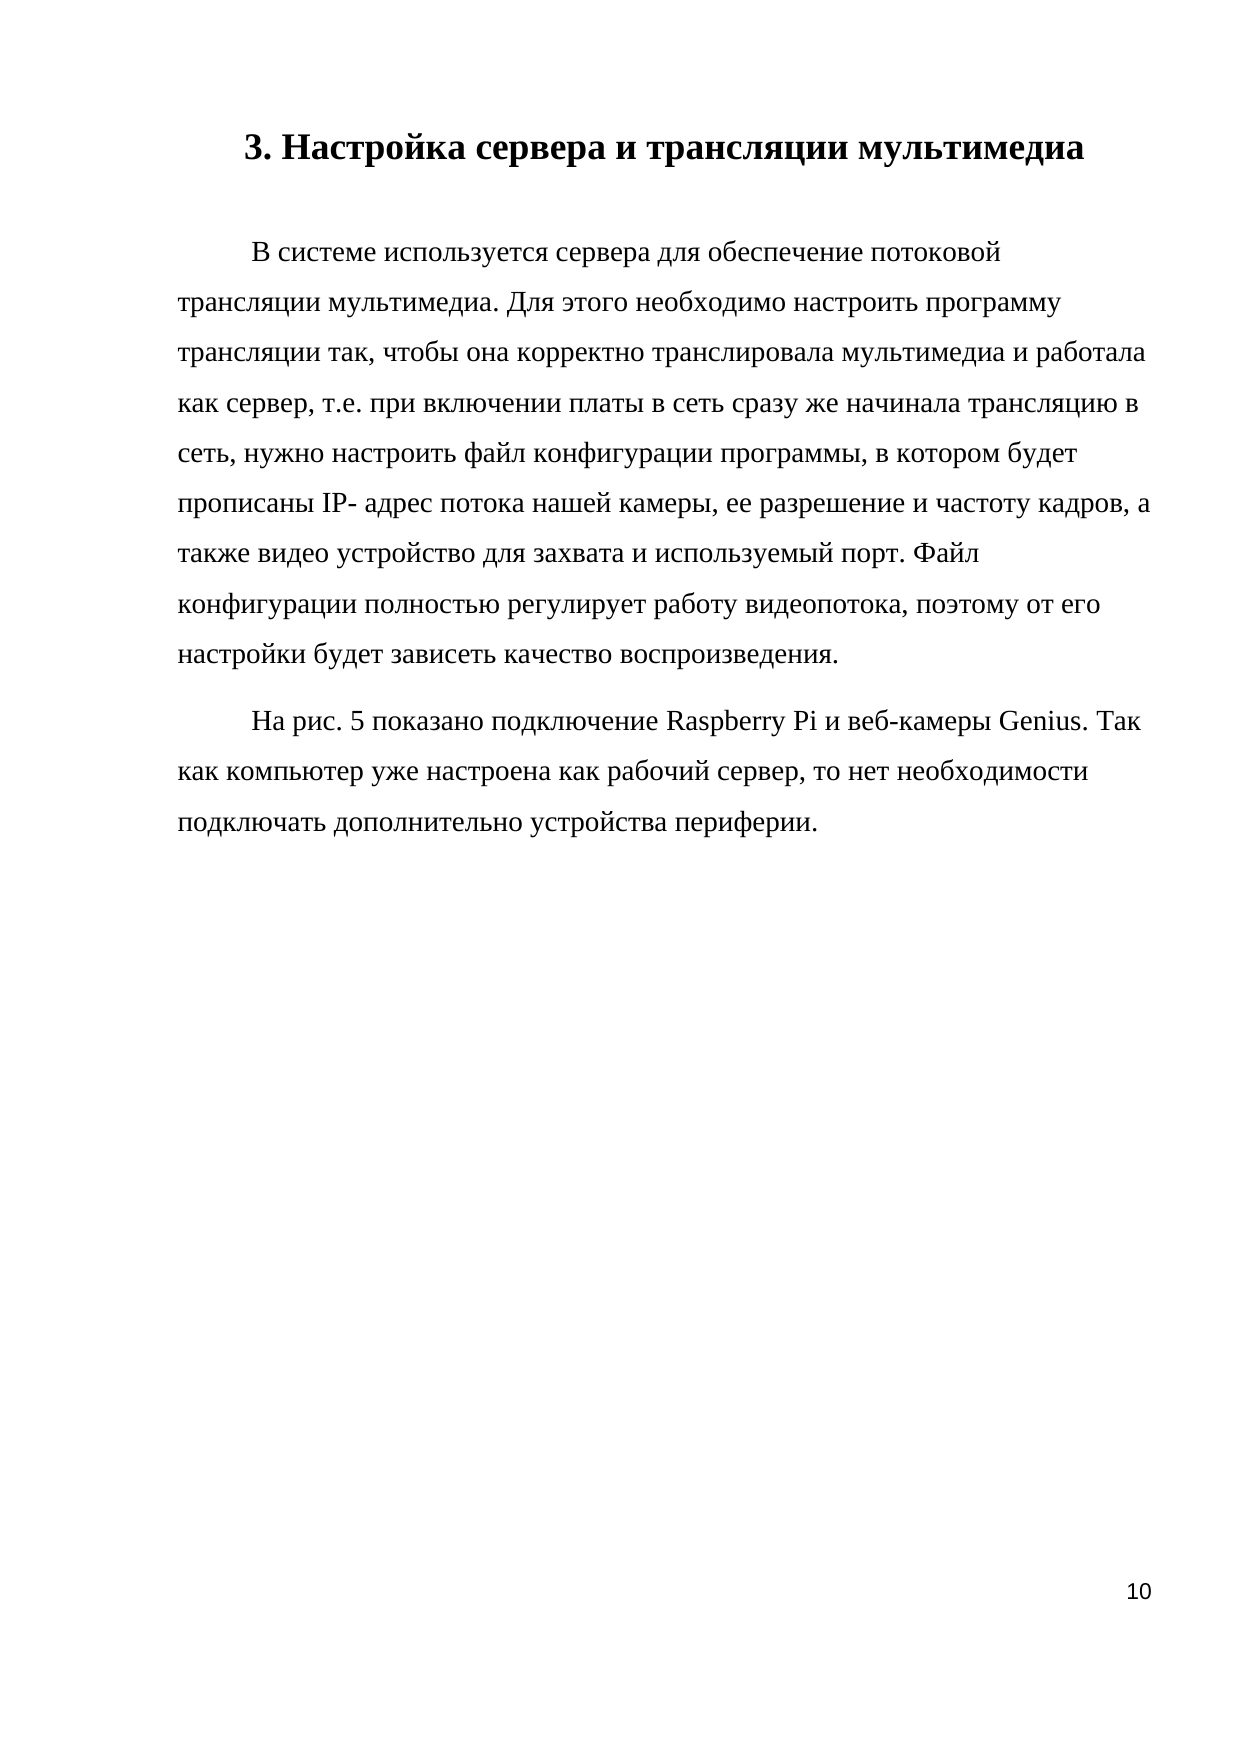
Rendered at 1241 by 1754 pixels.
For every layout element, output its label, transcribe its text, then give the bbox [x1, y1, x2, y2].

text В системе используется сервера для обеспечение потоковой трансляции мультимедиа. Для этого необходимо настроить программу трансляции так, чтобы она корректно транслировала мультимедиа и работала как сервер, т.е. при включении платы в сеть сразу же начинала трансляцию в сеть, нужно настроить файл конфигурации программы, в котором будет прописаны IP- адрес потока нашей камеры, ее разрешение и частоту кадров, а также видео устройство для захвата и используемый порт. Файл конфигурации полностью регулирует работу видеопотока, поэтому от его настройки будет зависеть качество воспроизведения. [177, 234, 1152, 670]
subtitle 3. Настройка сервера и трансляции мультимедиа [177, 125, 1152, 168]
text На рис. 5 показано подключение Raspberry Pi и веб-камеры Genius. Так как компьютер уже настроена как рабочий сервер, то нет необходимости подключать дополнительно устройства периферии. [177, 703, 1152, 837]
